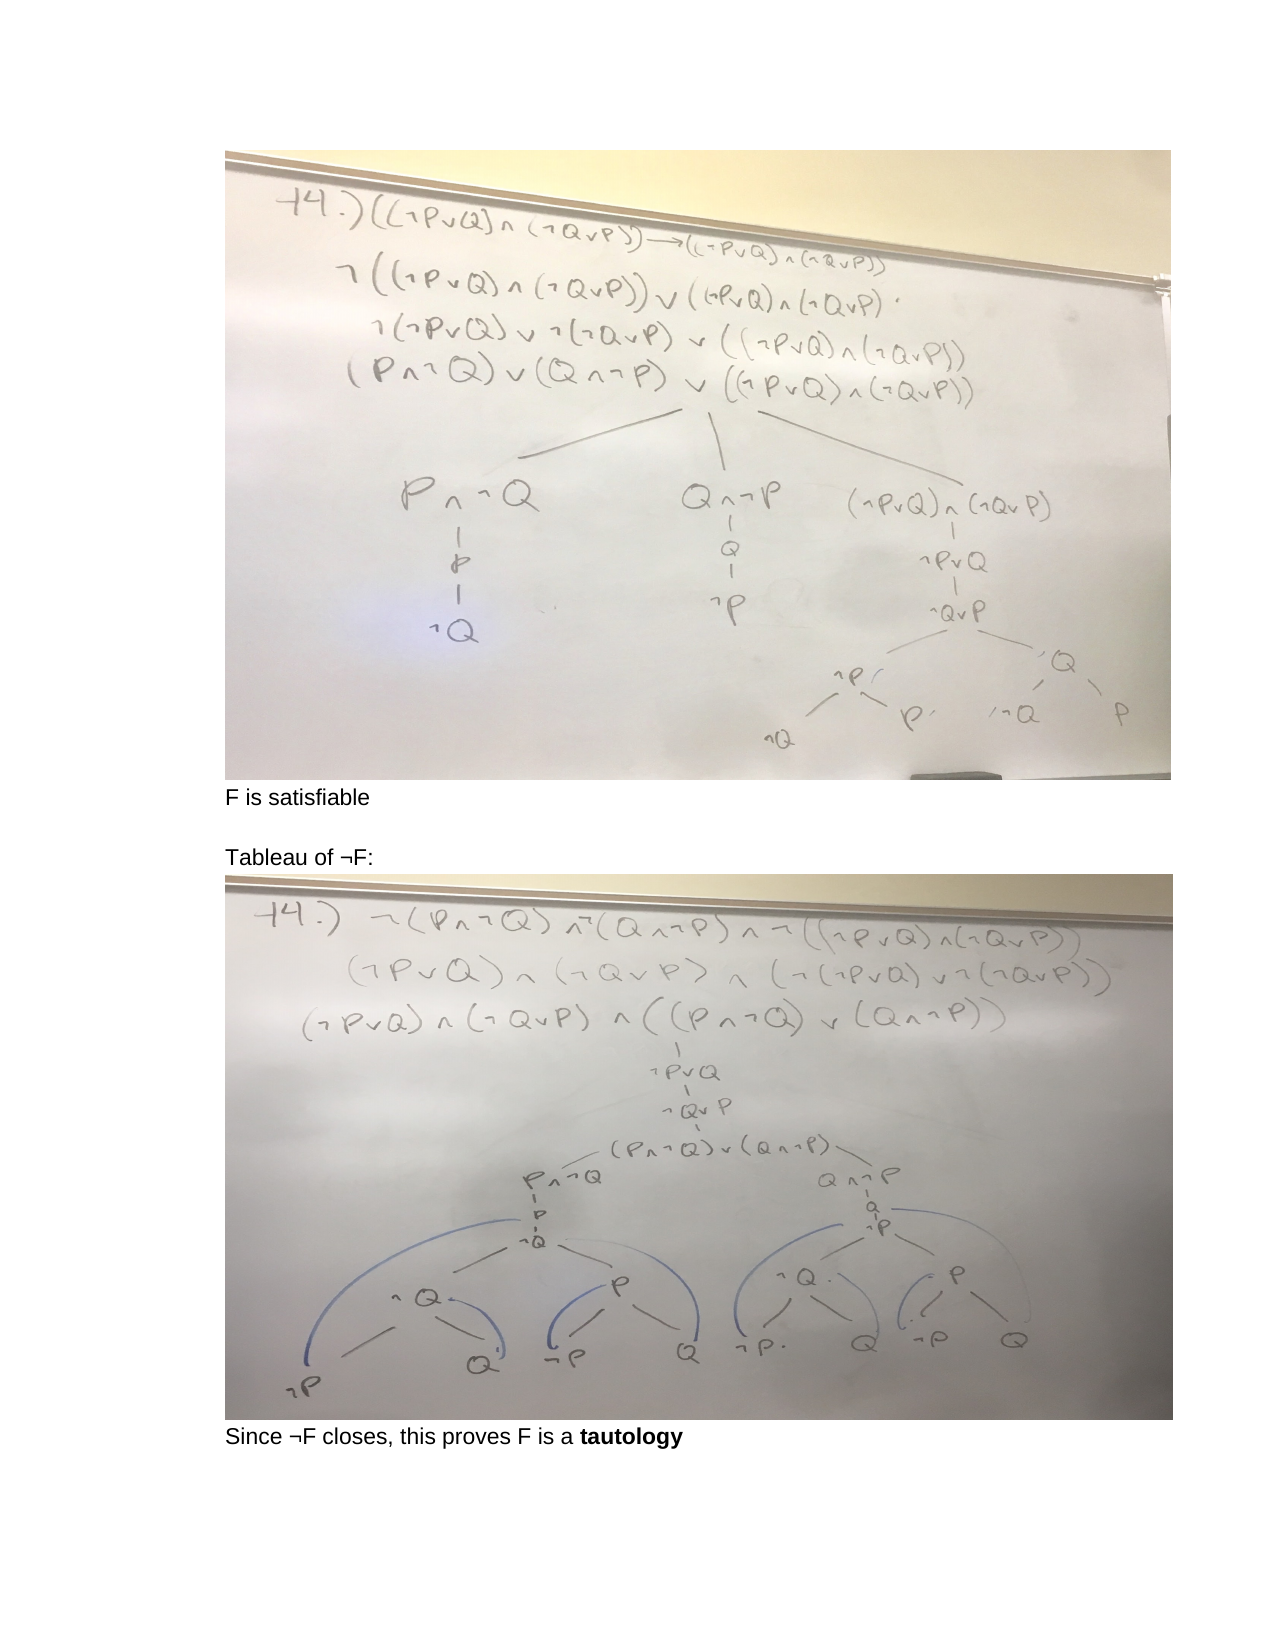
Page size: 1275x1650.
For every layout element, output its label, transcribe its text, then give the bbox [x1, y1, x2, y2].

text Tableau of ¬F: [150, 844, 1125, 870]
text Since ¬F closes, this proves F is a tautology [150, 1423, 1125, 1450]
text F is satisfiable [150, 783, 1125, 810]
picture [225, 874, 1173, 1420]
picture [225, 150, 1171, 780]
